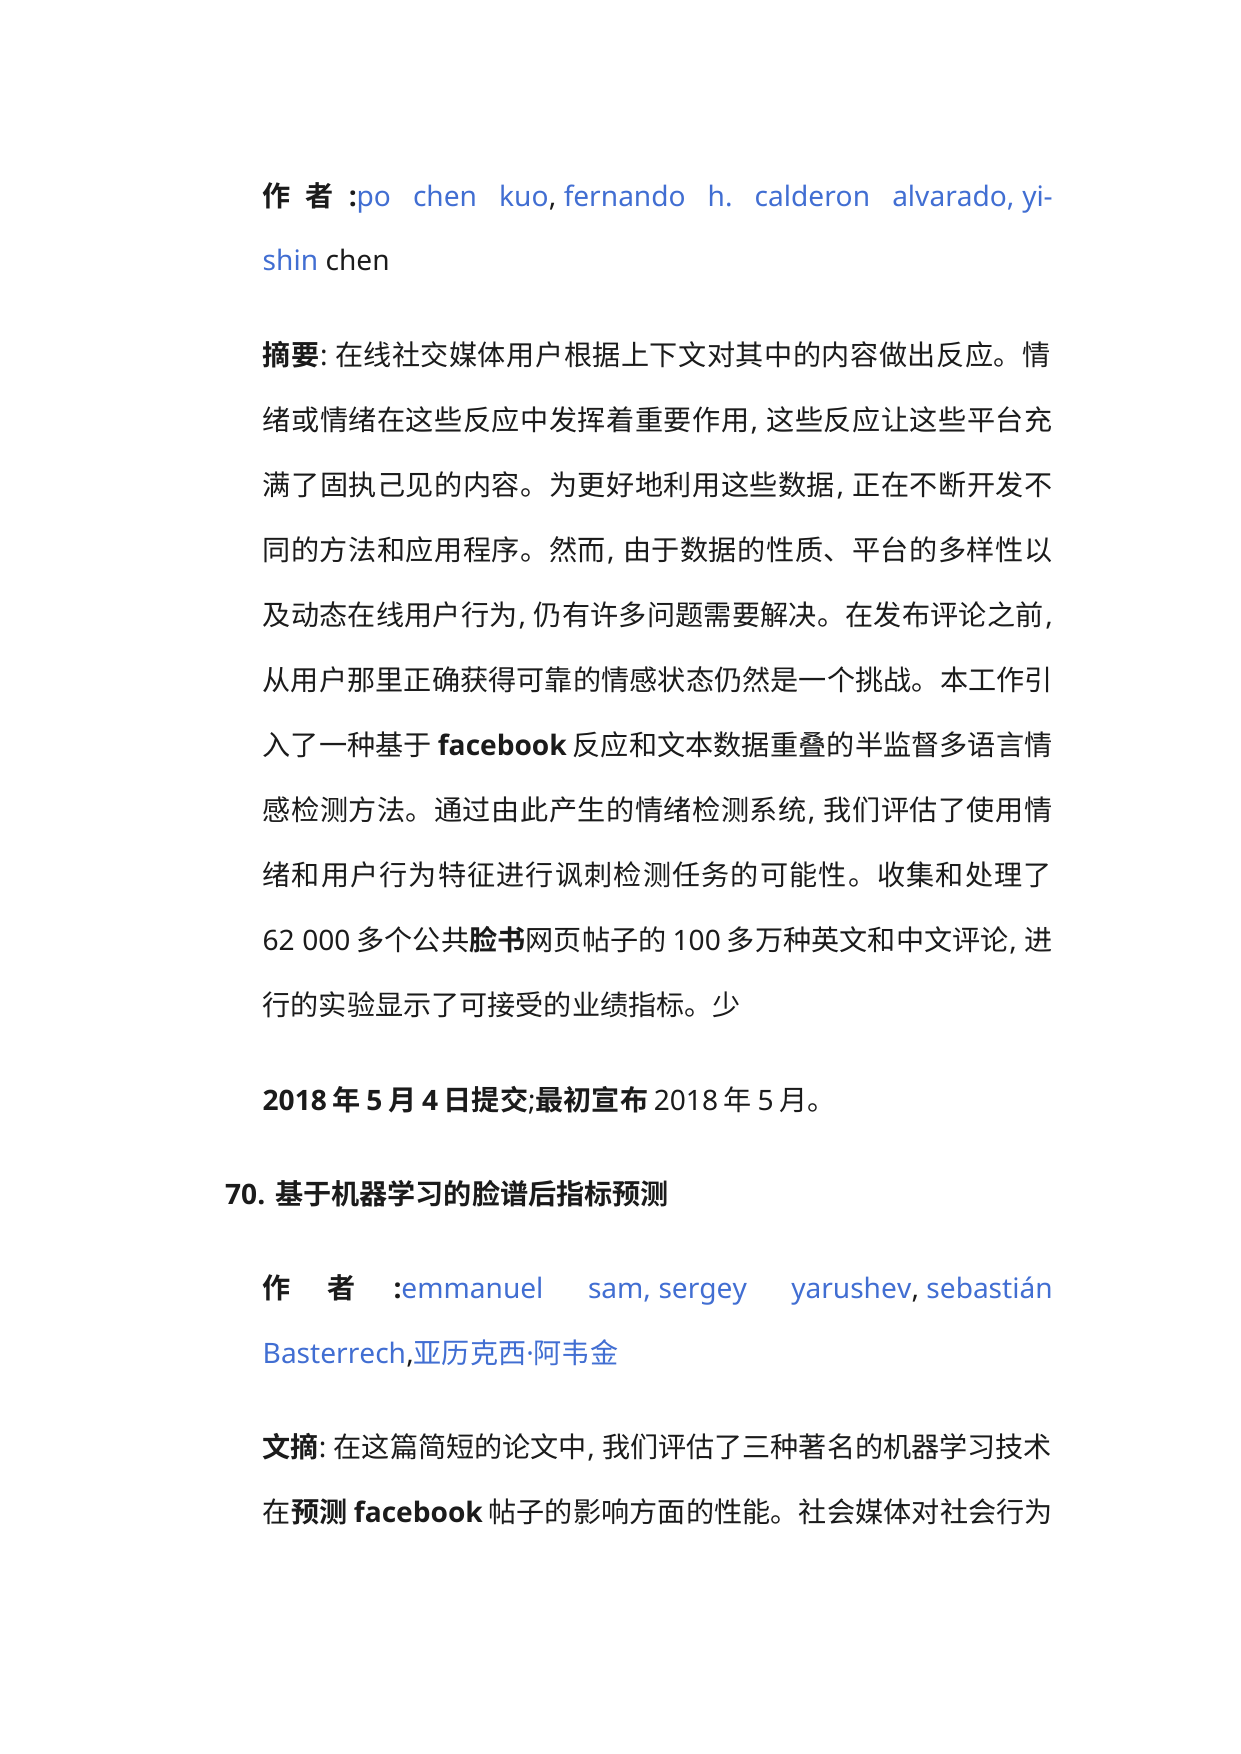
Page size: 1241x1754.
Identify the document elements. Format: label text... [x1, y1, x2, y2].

text 作者:po chen kuo, fernando h. calderon alvarado, yi-shin chen [262, 162, 1053, 292]
text 作者:emmanuel sam, sergey yarushev, sebastián Basterrech,亚历克西·阿韦金 [262, 1254, 1053, 1384]
text 2018年5月4日提交;最初宣布2018年5月。 [262, 1065, 1053, 1130]
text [262, 1413, 1053, 1543]
list 基于机器学习的脸谱后指标预测 [225, 1159, 1053, 1224]
text 摘要: 在线社交媒体用户根据上下文对其中的内容做出反应。情绪或情绪在这些反应中发挥着重要作用, 这些反应让这些平台充满了固执己见的内容。为更好地利用这些数据, 正在不断开发不同的方法和应用程序。然而, 由于数据的性质、平台的多样性以及动态在线用户行为, 仍有许多问题需要解决。在发布评论之前, 从用户那里正确获得可靠的情感状态仍然是一个挑战。本工作引入了一种基于facebook反应和文本数据重叠的半监督多语言情感检测方法。通过由此产生的情绪检测系统, 我们评估了使用情绪和用户行为特征进行讽刺检测任务的可能性。收集和处理了 62 000多个公共脸书网页帖子的100多万种英文和中文评论, 进行的实验显示了可接受的业绩指标。少 [262, 321, 1053, 1036]
